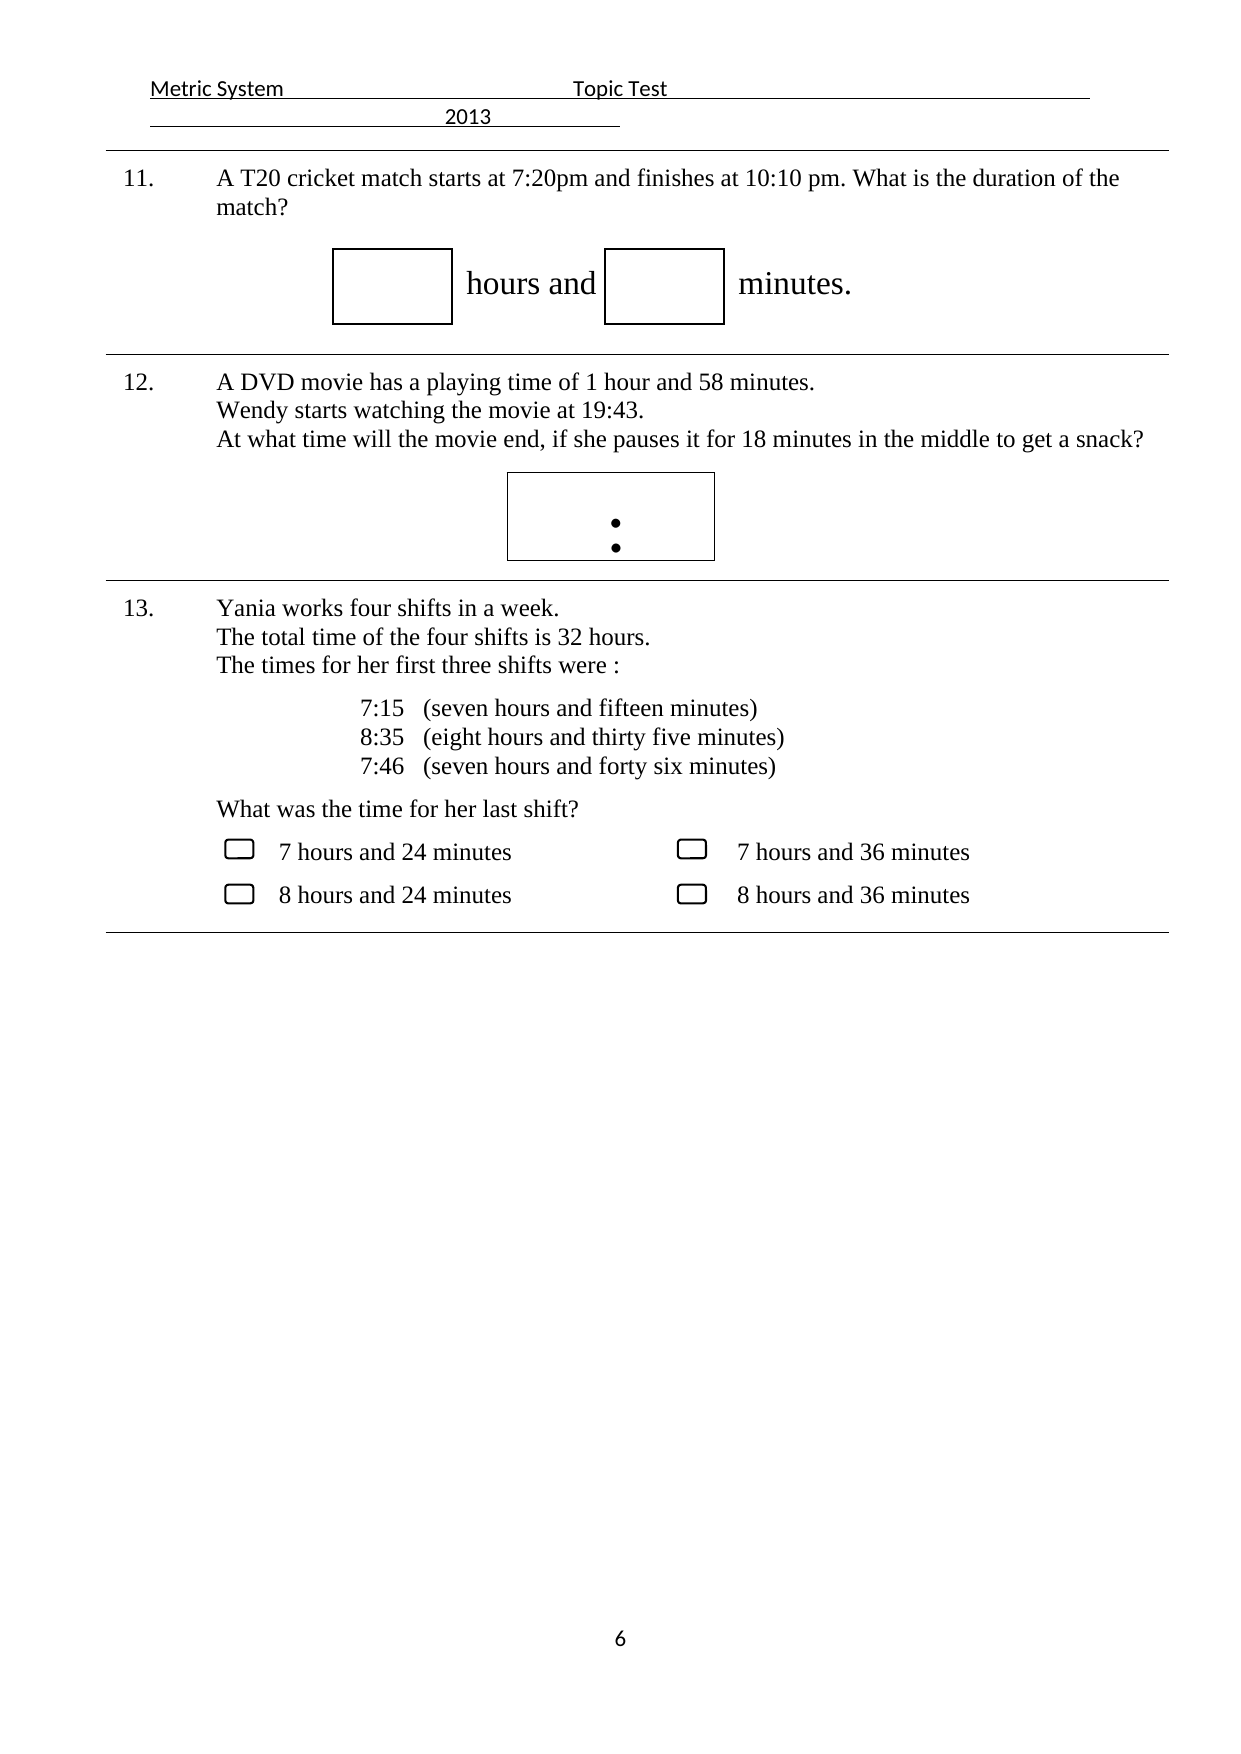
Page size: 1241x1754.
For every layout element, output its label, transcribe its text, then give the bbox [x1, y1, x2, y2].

table_cell A DVD movie has a playing time of 1 hour and 58 minutes. Wendy starts watching the movie at 19:43. At what time will the movie end, if she pauses it for 18 minutes in the middle to get a snack? [205, 355, 1169, 580]
table_cell [106, 355, 205, 580]
table_cell [106, 151, 205, 354]
table_cell Yania works four shifts in a week. The total time of the four shifts is 32 hours. The times for her first three shifts were : 7:15 (seven hours and fifteen minutes) 8:35 (eight hours and thirty five minutes) 7:46 (seven hours and forty six minutes) What was the time for her last shift? 7 hours and 24 minutes 7 hours and 36 minutes 8 hours and 24 minutes 8 hours and 36 minutes [205, 581, 1169, 932]
table_cell A T20 cricket match starts at 7:20pm and finishes at 10:10 pm. What is the duration of the match? hours and minutes. [205, 151, 1169, 354]
table_cell [106, 581, 205, 932]
